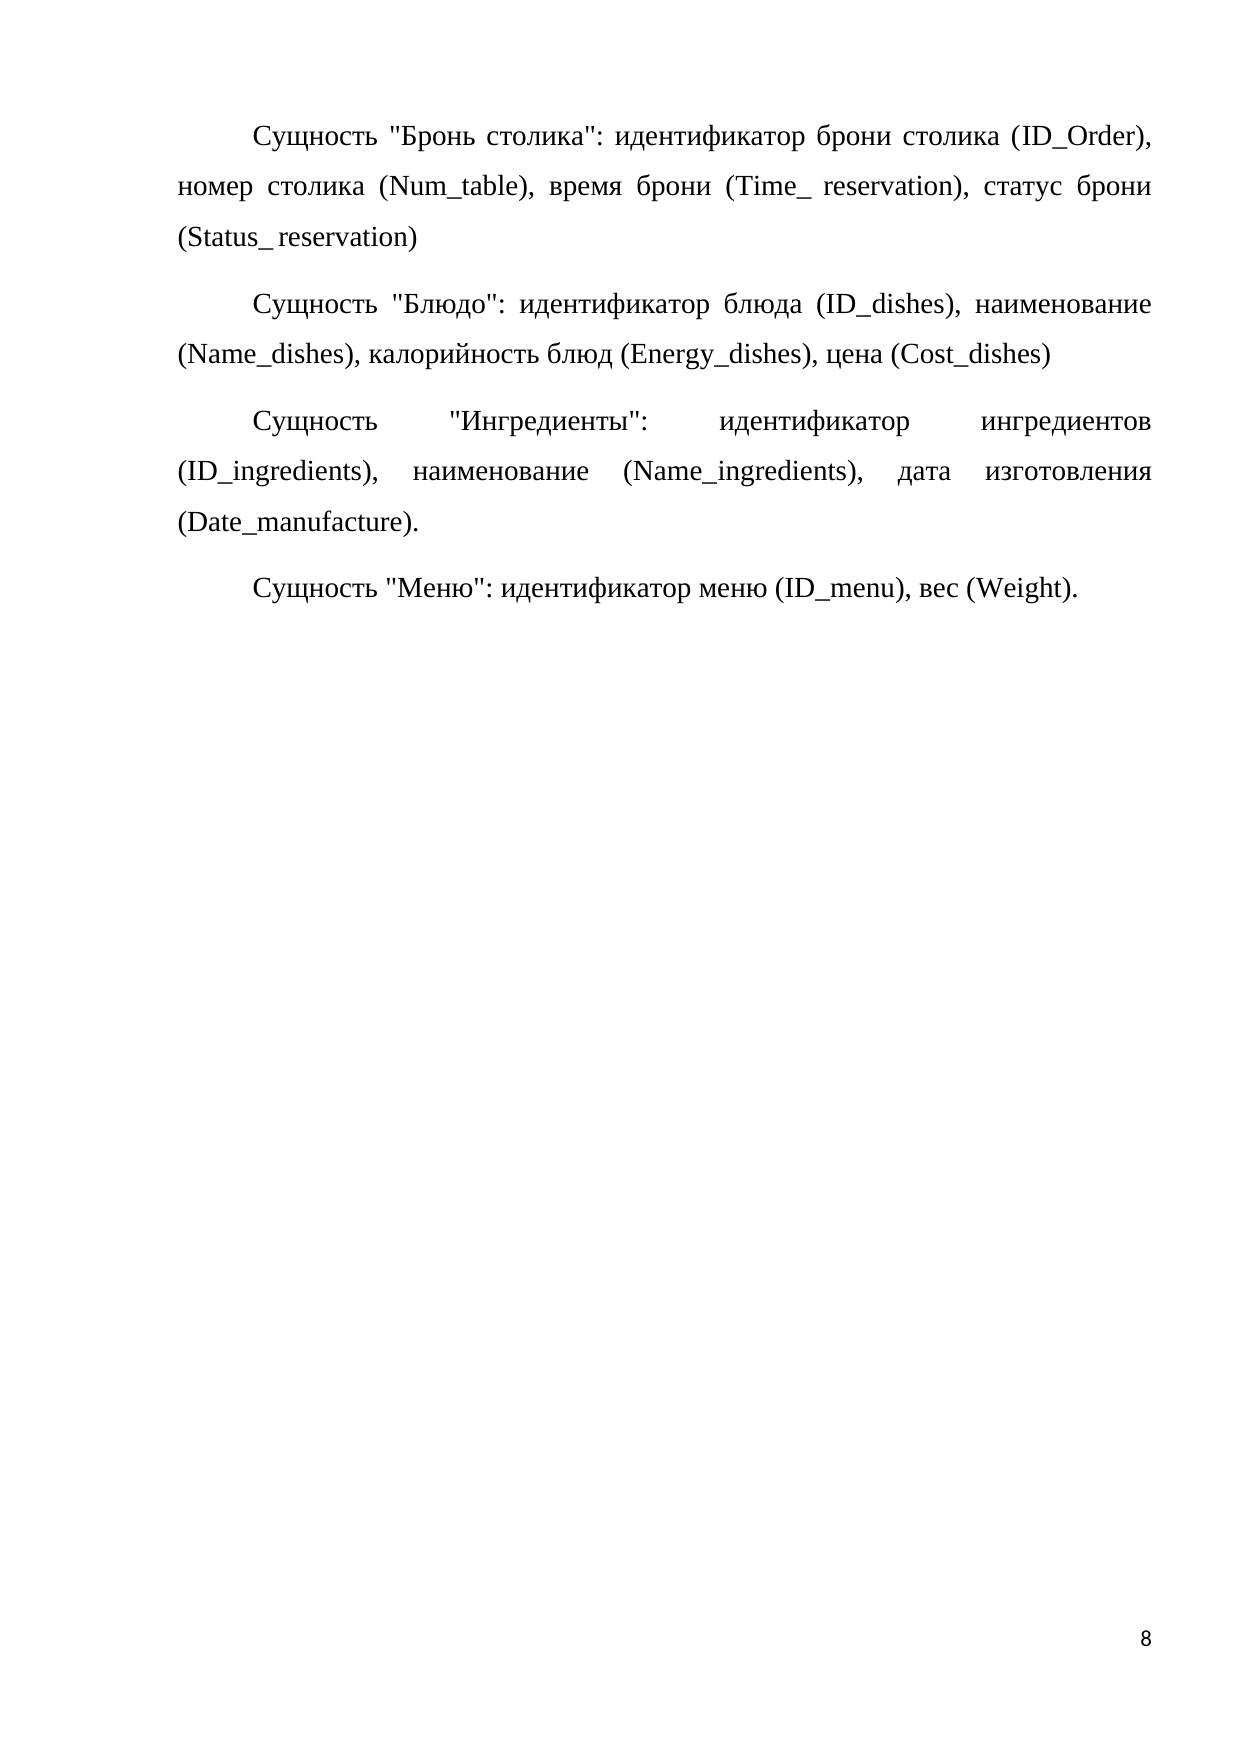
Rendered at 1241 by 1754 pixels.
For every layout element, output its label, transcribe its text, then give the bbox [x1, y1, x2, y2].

text Сущность "Ингредиенты": идентификатор ингредиентов (ID_ingredients), наименование (Name_ingredients), дата изготовления (Date_manufacture). [177, 403, 1152, 537]
text Сущность "Меню": идентификатор меню (ID_menu), вес (Weight). [177, 571, 1152, 604]
text Сущность "Блюдо": идентификатор блюда (ID_dishes), наименование (Name_dishes), калорийность блюд (Energy_dishes), цена (Cost_dishes) [177, 286, 1152, 369]
text Сущность "Бронь столика": идентификатор брони столика (ID_Order), номер столика (Num_table), время брони (Time_ reservation), статус брони (Status_ reservation) [177, 118, 1152, 252]
